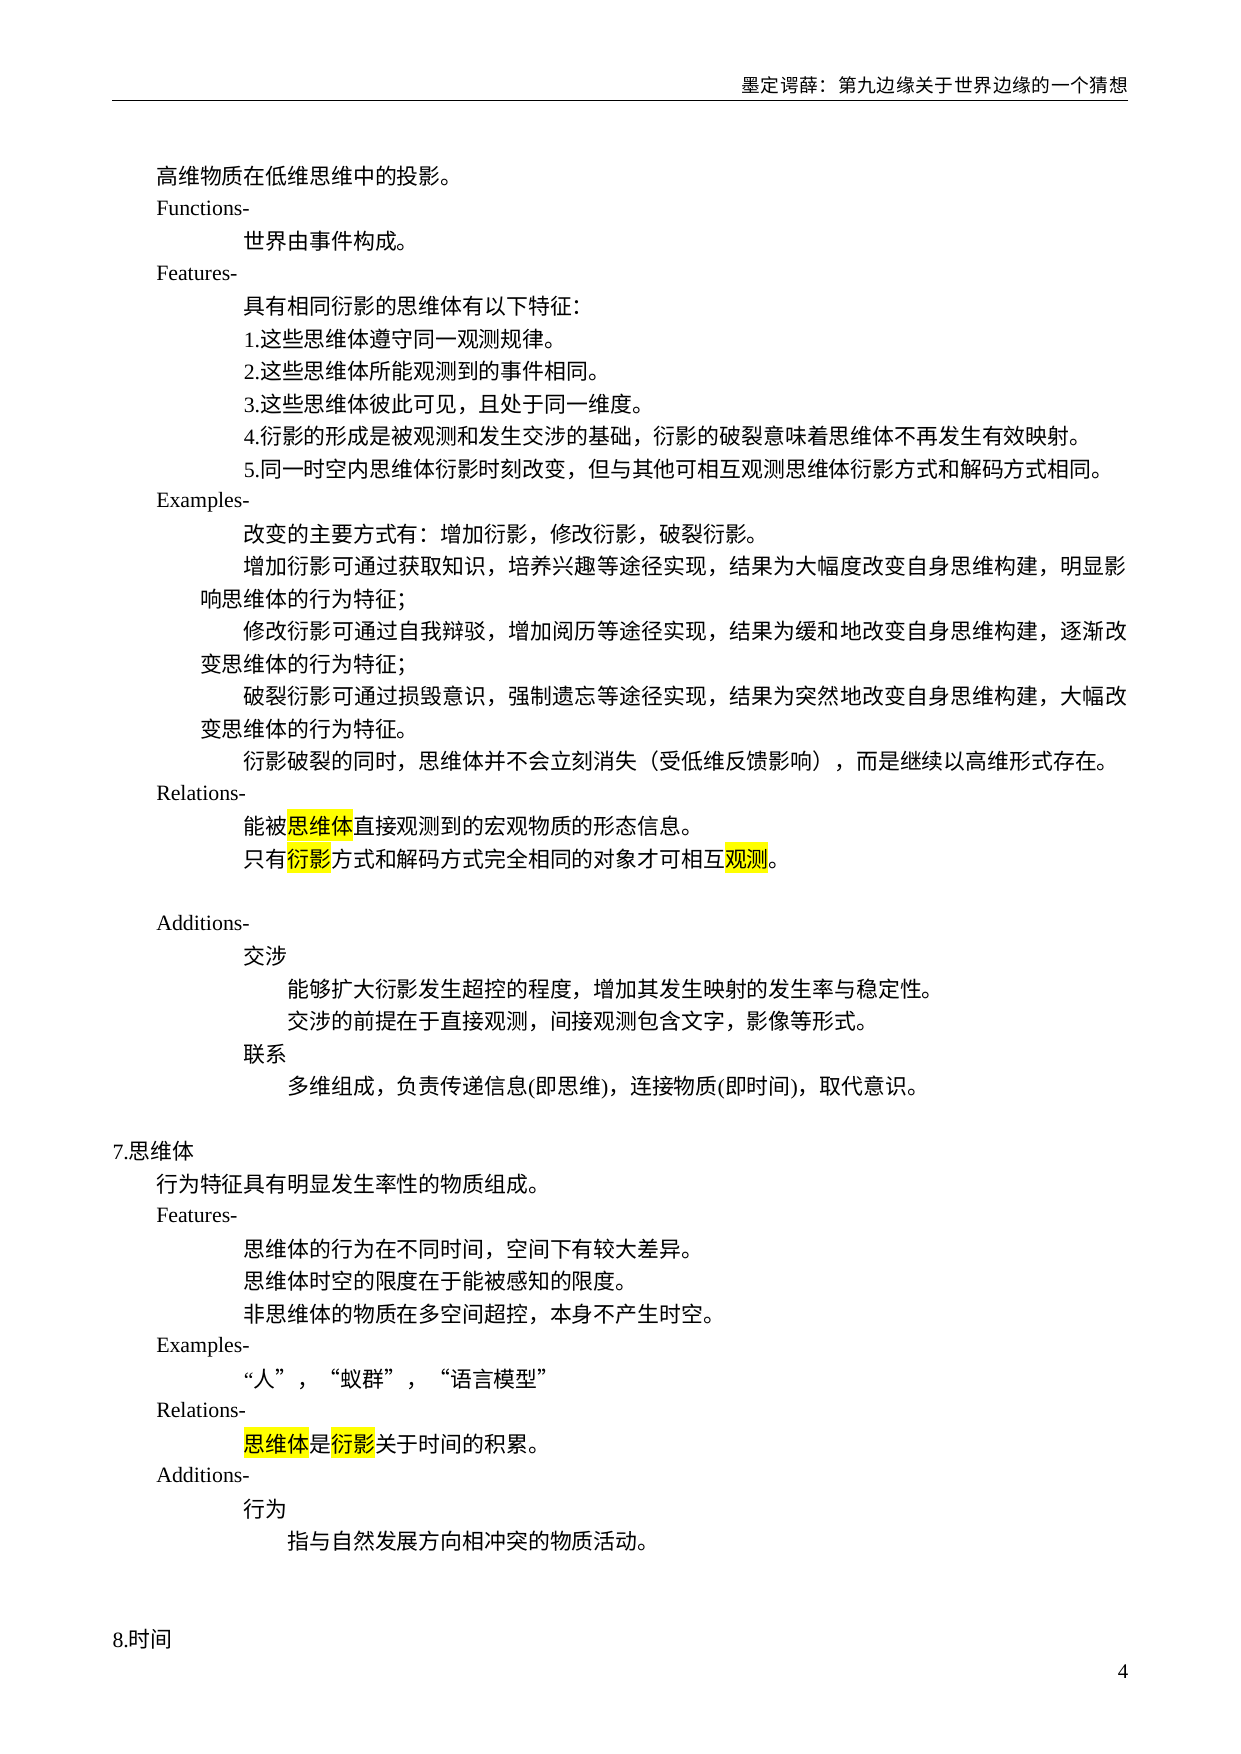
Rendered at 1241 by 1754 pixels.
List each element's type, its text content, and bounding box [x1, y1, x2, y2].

text Examples- [112, 484, 1128, 516]
text Features- [112, 1199, 1128, 1231]
text 思维体是衍影关于时间的积累。 [200, 1426, 1128, 1459]
text 指与自然发展方向相冲突的物质活动。 [243, 1524, 1128, 1556]
text 1.这些思维体遵守同一观测规律。 [200, 321, 1128, 354]
text “人”，“蚁群”，“语言模型” [200, 1361, 1128, 1394]
text 具有相同衍影的思维体有以下特征： [200, 289, 1128, 321]
text 能被思维体直接观测到的宏观物质的形态信息。 [200, 809, 287, 841]
text 行为特征具有明显发生率性的物质组成。 [112, 1166, 1128, 1199]
text 思维体时空的限度在于能被感知的限度。 [200, 1264, 1128, 1296]
text 高维物质在低维思维中的投影。 [112, 159, 1128, 191]
text 增加衍影可通过获取知识，培养兴趣等途径实现，结果为大幅度改变自身思维构建，明显影响思维体的行为特征； [200, 549, 1128, 614]
text 8.时间 [112, 1621, 1128, 1654]
text Functions- [112, 191, 1128, 224]
text 3.这些思维体彼此可见，且处于同一维度。 [200, 386, 1128, 419]
text 交涉的前提在于直接观测，间接观测包含文字，影像等形式。 [243, 1004, 1128, 1036]
text 破裂衍影可通过损毁意识，强制遗忘等途径实现，结果为突然地改变自身思维构建，大幅改变思维体的行为特征。 [200, 679, 1128, 744]
text 行为 [200, 1491, 1128, 1524]
text 修改衍影可通过自我辩驳，增加阅历等途径实现，结果为缓和地改变自身思维构建，逐渐改变思维体的行为特征； [200, 614, 1128, 679]
text Examples- [112, 1329, 1128, 1361]
text 思维体的行为在不同时间，空间下有较大差异。 [200, 1231, 1128, 1264]
text 7.思维体 [112, 1134, 1128, 1166]
text 交涉 [200, 939, 1128, 971]
text 2.这些思维体所能观测到的事件相同。 [200, 354, 1128, 386]
text Relations- [112, 1394, 1128, 1426]
text 4.衍影的形成是被观测和发生交涉的基础，衍影的破裂意味着思维体不再发生有效映射。 [200, 419, 1128, 451]
text 改变的主要方式有：增加衍影，修改衍影，破裂衍影。 [200, 516, 1128, 549]
text 多维组成，负责传递信息(即思维)，连接物质(即时间)，取代意识。 [243, 1069, 1128, 1101]
text 5.同一时空内思维体衍影时刻改变，但与其他可相互观测思维体衍影方式和解码方式相同。 [200, 451, 1128, 484]
text 世界由事件构成。 [200, 224, 1128, 256]
text 能够扩大衍影发生超控的程度，增加其发生映射的发生率与稳定性。 [243, 971, 1128, 1004]
text 衍影破裂的同时，思维体并不会立刻消失（受低维反馈影响），而是继续以高维形式存在。 [200, 744, 1128, 776]
text 非思维体的物质在多空间超控，本身不产生时空。 [200, 1296, 1128, 1329]
text 只有衍影方式和解码方式完全相同的对象才可相互观测。 [200, 841, 1128, 874]
text 联系 [243, 1036, 1128, 1069]
text Relations- [112, 776, 1128, 809]
text Additions- [112, 906, 1128, 939]
text Features- [112, 256, 1128, 289]
text 能被思维体直接观测到的宏观物质的形态信息。 [353, 809, 1128, 841]
text Additions- [112, 1459, 1128, 1491]
